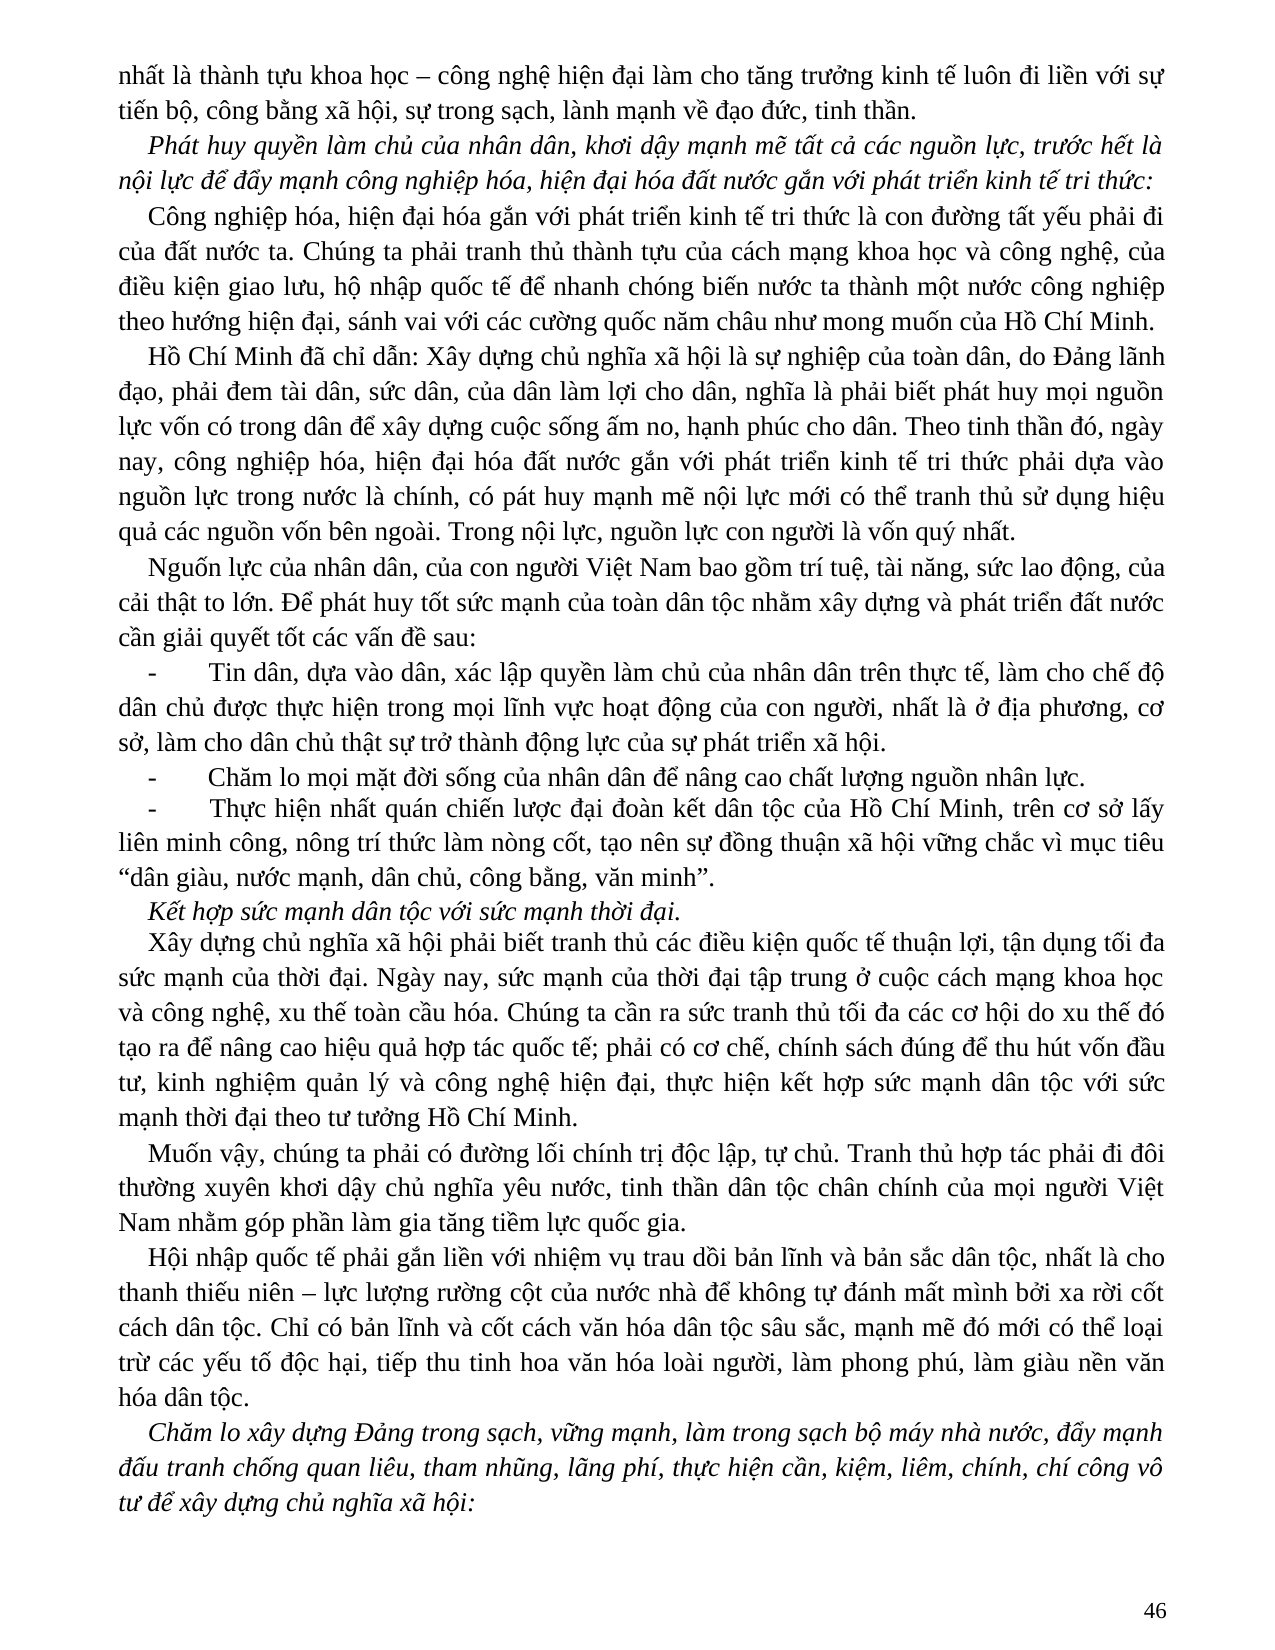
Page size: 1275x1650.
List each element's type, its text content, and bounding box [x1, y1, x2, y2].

text Hội nhập quốc tế phải gắn liền với nhiệm vụ trau dồi bản lĩnh và bản sắc dân tộc, nhất là cho thanh thiếu niên – lực lượng rường cột của nước nhà để không tự đánh mất mình bởi xa rời cốt cách dân tộc. Chỉ có bản lĩnh và cốt cách văn hóa dân tộc sâu sắc, mạnh mẽ đó mới có thể loại trừ các yếu tố độc hại, tiếp thu tinh hoa văn hóa loài người, làm phong phú, làm giàu nền văn hóa dân tộc. [118, 1241, 1167, 1413]
text Nguốn lực của nhân dân, của con người Việt Nam bao gồm trí tuệ, tài năng, sức lao động, của cải thật to lớn. Để phát huy tốt sức mạnh của toàn dân tộc nhằm xây dựng và phát triển đất nước cần giải quyết tốt các vấn đề sau: [118, 551, 1167, 652]
text Muốn vậy, chúng ta phải có đường lối chính trị độc lập, tự chủ. Tranh thủ hợp tác phải đi đôi thường xuyên khơi dậy chủ nghĩa yêu nước, tinh thần dân tộc chân chính của mọi người Việt Nam nhằm góp phần làm gia tăng tiềm lực quốc gia. [118, 1137, 1167, 1237]
text Kết hợp sức mạnh dân tộc với sức mạnh thời đại. [118, 895, 1167, 926]
text Chăm lo xây dựng Đảng trong sạch, vững mạnh, làm trong sạch bộ máy nhà nước, đẩy mạnh đấu tranh chống quan liêu, tham nhũng, lãng phí, thực hiện cần, kiệm, liêm, chính, chí công vô tư để xây dựng chủ nghĩa xã hội: [118, 1417, 1167, 1517]
list Thực hiện nhất quán chiến lược đại đoàn kết dân tộc của Hồ Chí Minh, trên cơ sở lấy liên minh công, nông trí thức làm nòng cốt, tạo nên sự đồng thuận xã hội vững chắc vì mục tiêu “dân giàu, nước mạnh, dân chủ, công bằng, văn minh”. [118, 792, 1167, 892]
list Chăm lo mọi mặt đời sống của nhân dân để nâng cao chất lượng nguồn nhân lực. [118, 761, 1167, 792]
text Công nghiệp hóa, hiện đại hóa gắn với phát triển kinh tế tri thức là con đường tất yếu phải đi của đất nước ta. Chúng ta phải tranh thủ thành tựu của cách mạng khoa học và công nghệ, của điều kiện giao lưu, hộ nhập quốc tế để nhanh chóng biến nước ta thành một nước công nghiệp theo hướng hiện đại, sánh vai với các cường quốc năm châu như mong muốn của Hồ Chí Minh. [118, 199, 1167, 336]
text Phát huy quyền làm chủ của nhân dân, khơi dậy mạnh mẽ tất cả các nguồn lực, trước hết là nội lực để đẩy mạnh công nghiệp hóa, hiện đại hóa đất nước gắn với phát triển kinh tế tri thức: [118, 129, 1167, 196]
text Hồ Chí Minh đã chỉ dẫn: Xây dựng chủ nghĩa xã hội là sự nghiệp của toàn dân, do Đảng lãnh đạo, phải đem tài dân, sức dân, của dân làm lợi cho dân, nghĩa là phải biết phát huy mọi nguồn lực vốn có trong dân để xây dựng cuộc sống ấm no, hạnh phúc cho dân. Theo tinh thần đó, ngày nay, công nghiệp hóa, hiện đại hóa đất nước gắn với phát triển kinh tế tri thức phải dựa vào nguồn lực trong nước là chính, có pát huy mạnh mẽ nội lực mới có thể tranh thủ sử dụng hiệu quả các nguồn vốn bên ngoài. Trong nội lực, nguồn lực con người là vốn quý nhất. [118, 340, 1167, 547]
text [118, 59, 1167, 125]
list Tin dân, dựa vào dân, xác lập quyền làm chủ của nhân dân trên thực tế, làm cho chế độ dân chủ được thực hiện trong mọi lĩnh vực hoạt động của con người, nhất là ở địa phương, cơ sở, làm cho dân chủ thật sự trở thành động lực của sự phát triển xã hội. [118, 656, 1167, 757]
text Xây dựng chủ nghĩa xã hội phải biết tranh thủ các điều kiện quốc tế thuận lợi, tận dụng tối đa sức mạnh của thời đại. Ngày nay, sức mạnh của thời đại tập trung ở cuộc cách mạng khoa học và công nghệ, xu thế toàn cầu hóa. Chúng ta cần ra sức tranh thủ tối đa các cơ hội do xu thế đó tạo ra để nâng cao hiệu quả hợp tác quốc tế; phải có cơ chế, chính sách đúng để thu hút vốn đầu tư, kinh nghiệm quản lý và công nghệ hiện đại, thực hiện kết hợp sức mạnh dân tộc với sức mạnh thời đại theo tư tưởng Hồ Chí Minh. [118, 926, 1167, 1133]
